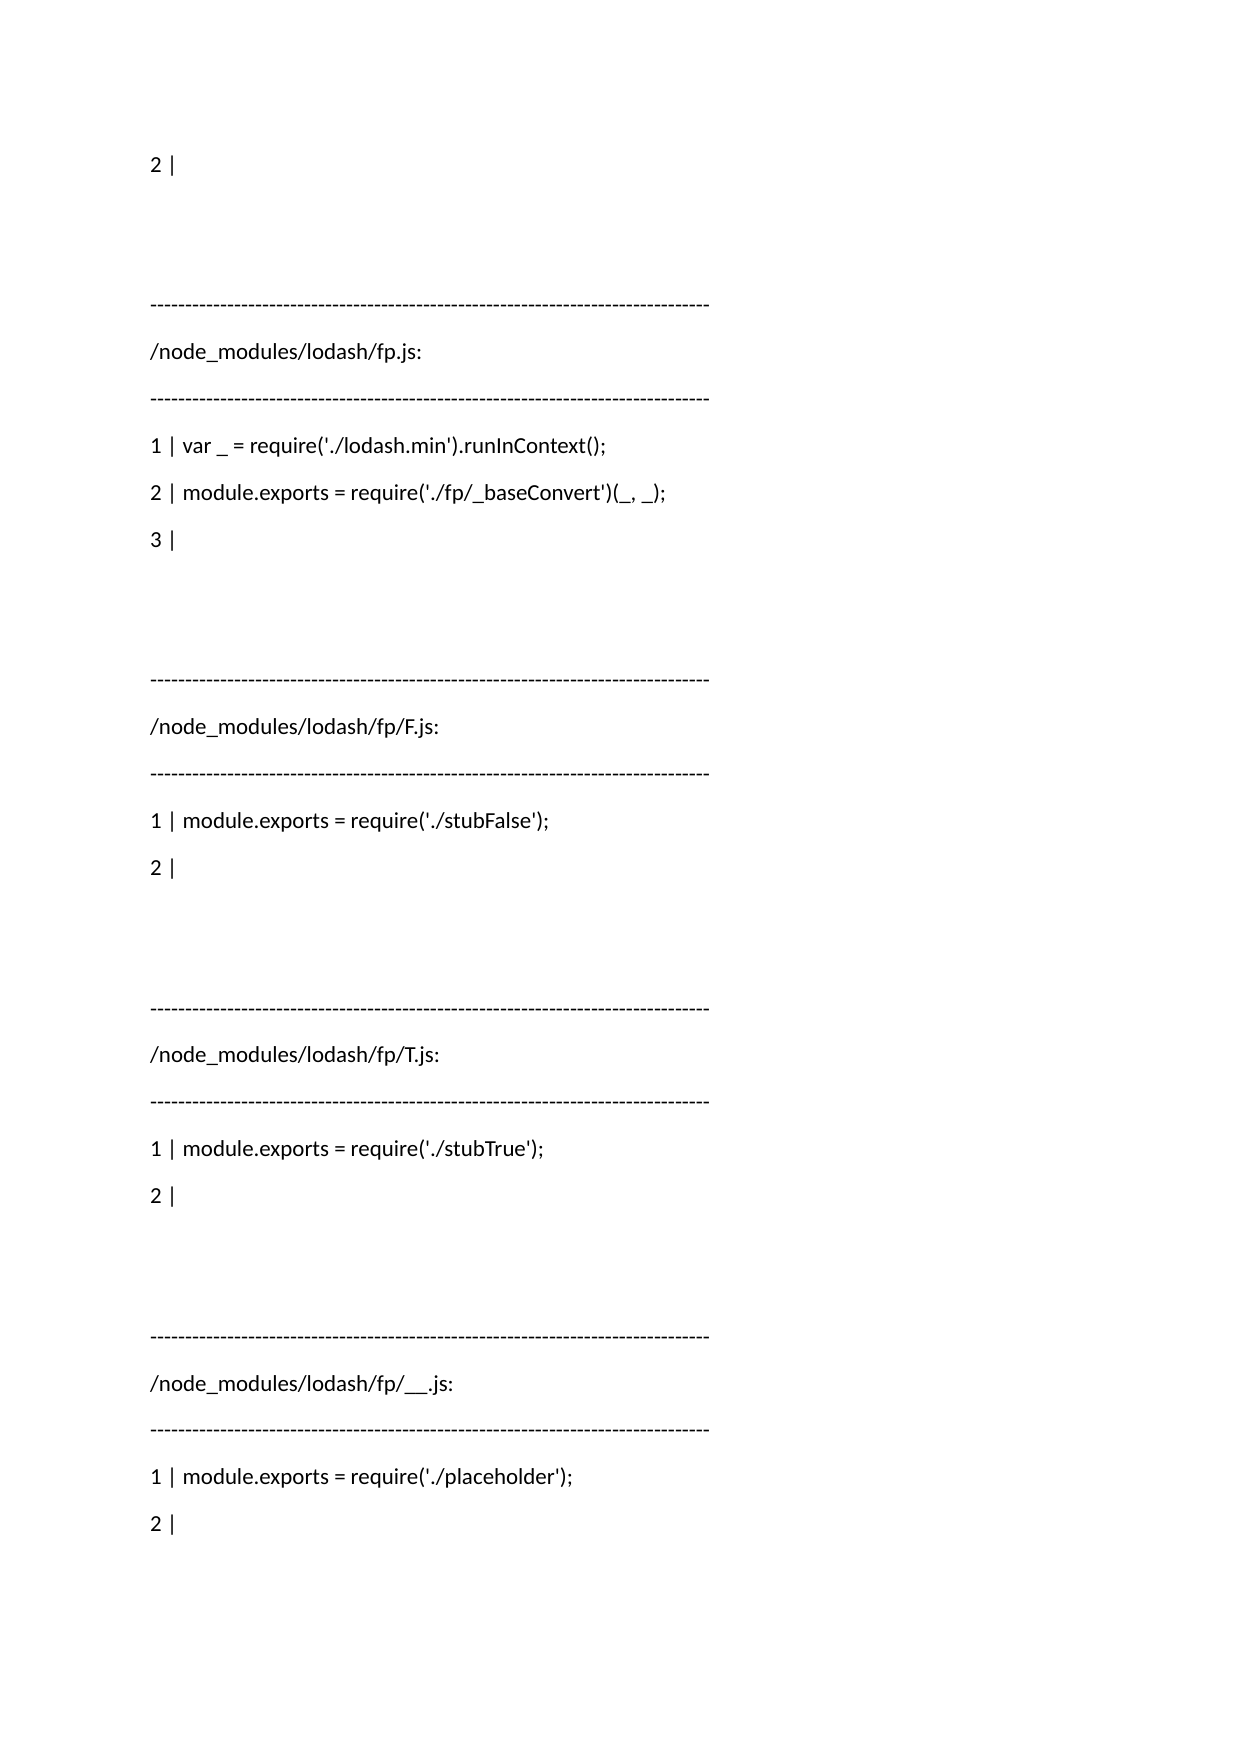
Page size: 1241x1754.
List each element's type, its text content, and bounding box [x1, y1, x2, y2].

text /node_modules/lodash/fp/T.js: [150, 1041, 1090, 1069]
text 1 | module.exports = require('./stubFalse'); [150, 806, 1090, 834]
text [150, 1416, 1090, 1444]
text 2 | [150, 150, 1090, 178]
text /node_modules/lodash/fp.js: [150, 337, 1090, 366]
text 1 | module.exports = require('./stubTrue'); [150, 1134, 1090, 1162]
text -------------------------------------------------------------------------------- [150, 1087, 1090, 1116]
text 2 | [150, 853, 1090, 881]
text /node_modules/lodash/fp/__.js: [150, 1369, 1090, 1397]
text 3 | [150, 525, 1090, 553]
text -------------------------------------------------------------------------------- [150, 666, 1090, 694]
text 2 | [150, 1509, 1090, 1537]
text /node_modules/lodash/fp/F.js: [150, 712, 1090, 741]
text -------------------------------------------------------------------------------- [150, 994, 1090, 1022]
text -------------------------------------------------------------------------------- [150, 1322, 1090, 1350]
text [150, 384, 1090, 412]
text 1 | var _ = require('./lodash.min').runInContext(); [150, 431, 1090, 459]
text 2 | module.exports = require('./fp/_baseConvert')(_, _); [150, 478, 1090, 506]
text 2 | [150, 1181, 1090, 1209]
text -------------------------------------------------------------------------------- [150, 759, 1090, 787]
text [150, 291, 1090, 319]
text 1 | module.exports = require('./placeholder'); [150, 1462, 1090, 1491]
